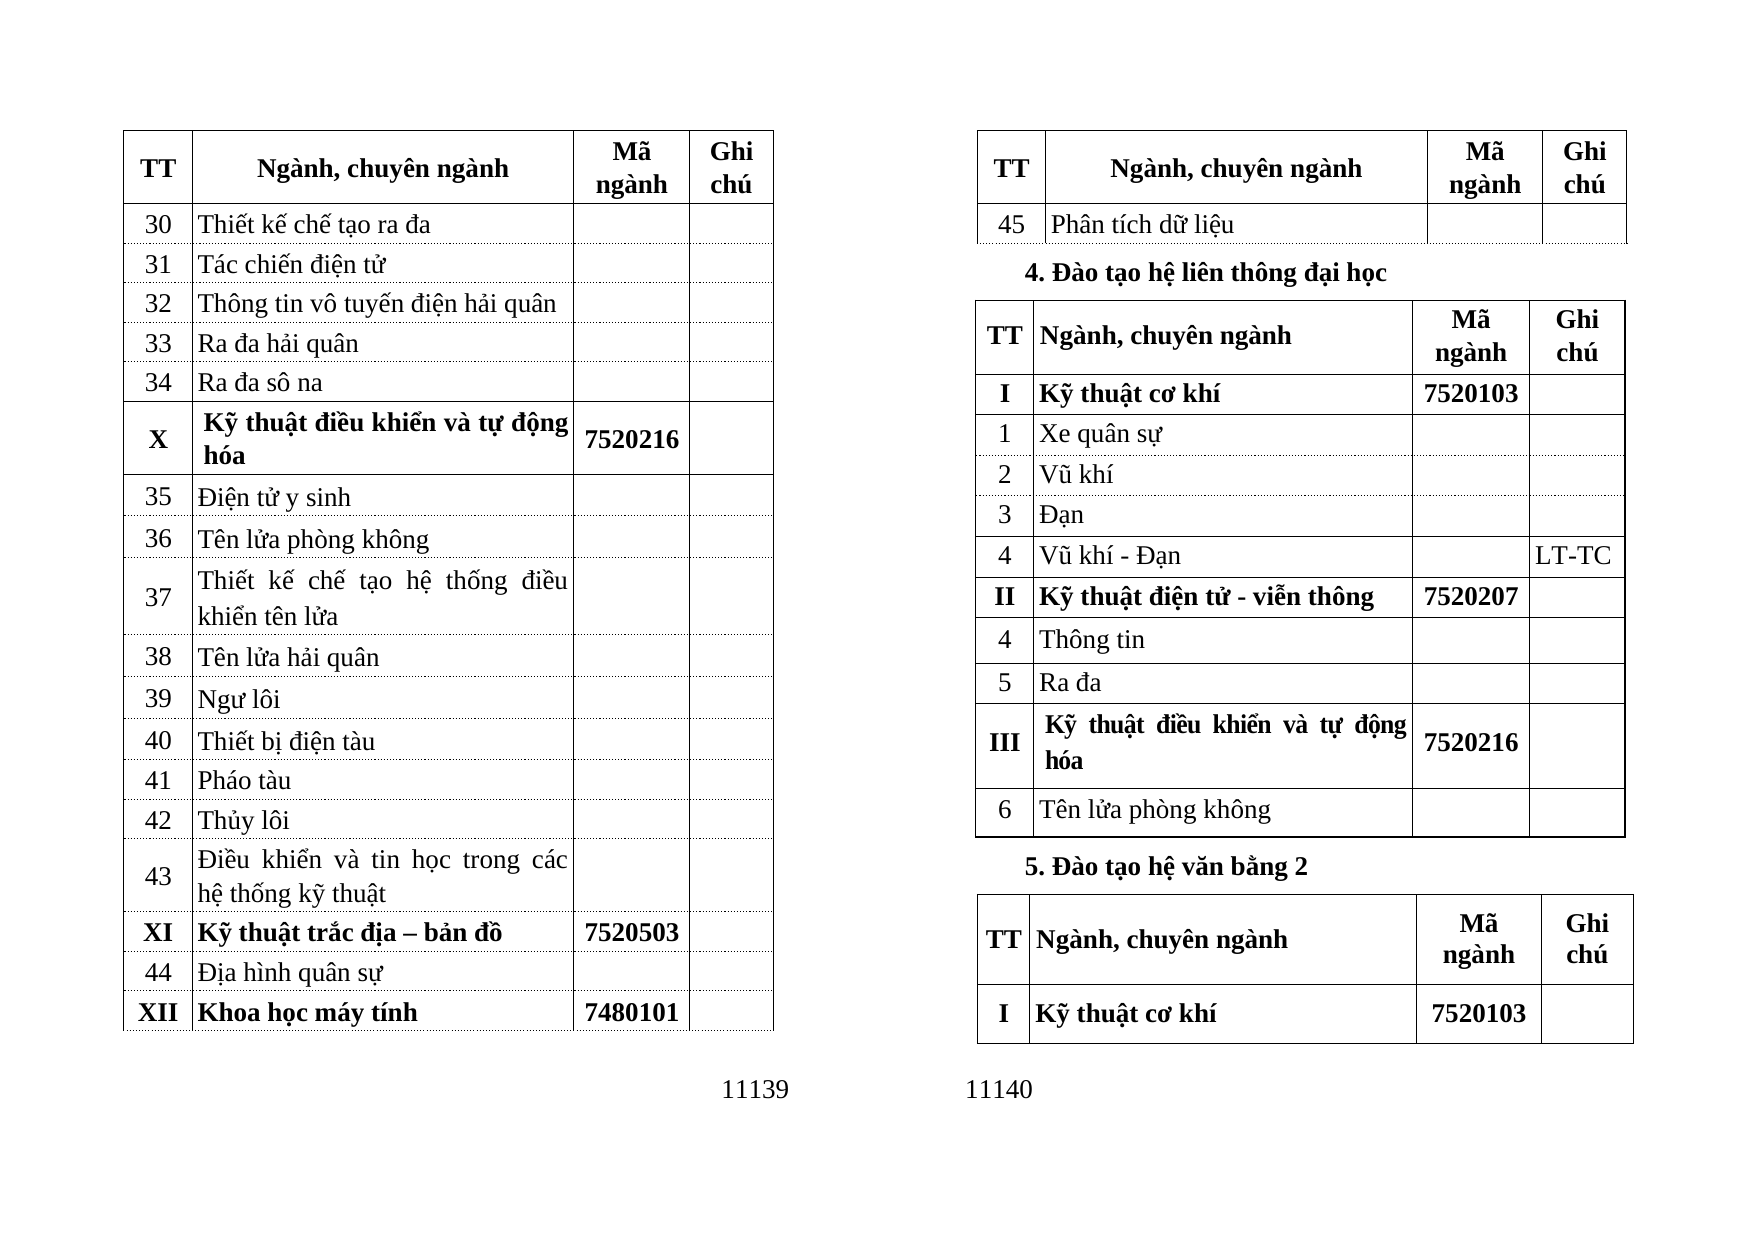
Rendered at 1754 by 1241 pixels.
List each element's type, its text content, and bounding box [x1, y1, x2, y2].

table_cell Thông tin vô tuyến điện hải quân [193, 282, 573, 322]
table_header Ghi chú [1530, 301, 1624, 373]
table_cell [690, 911, 773, 951]
table_cell [690, 799, 773, 838]
table_cell [574, 204, 689, 242]
table_cell [574, 951, 689, 990]
table_cell 7520503 [574, 911, 689, 951]
table_cell [574, 718, 689, 759]
table_header Mã ngành [574, 131, 689, 203]
table_cell 34 [124, 361, 192, 401]
table_cell 39 [124, 676, 192, 717]
table_cell Thủy lôi [193, 799, 573, 838]
table_cell [1530, 495, 1624, 536]
table_cell II [976, 578, 1033, 617]
table_header Mã ngành [1428, 131, 1542, 203]
table_cell 3 [976, 495, 1033, 536]
table_cell Thông tin [1034, 618, 1412, 662]
table_cell [574, 838, 689, 911]
table_cell 6 [976, 789, 1033, 836]
table_cell [690, 204, 773, 242]
table_cell Ngư lôi [193, 676, 573, 717]
table_cell [690, 475, 773, 515]
table_cell [690, 838, 773, 911]
table_header Mã ngành [1417, 895, 1541, 984]
table_header Ngành, chuyên ngành [1030, 895, 1416, 984]
table_cell Ra đa hải quân [193, 322, 573, 361]
table_header TT [976, 301, 1033, 373]
table_cell Điều khiển và tin học trong các hệ thống kỹ thuật [193, 838, 573, 911]
table_cell I [976, 375, 1033, 414]
table_cell Thiết kế chế tạo hệ thống điều khiển tên lửa [193, 557, 573, 634]
table_cell 32 [124, 282, 192, 322]
table_cell [574, 322, 689, 361]
table_cell [574, 515, 689, 557]
table_cell 42 [124, 799, 192, 838]
table_cell 43 [124, 838, 192, 911]
table_cell [1428, 204, 1542, 242]
table_cell XII [124, 990, 192, 1030]
table_cell 35 [124, 475, 192, 515]
table_header TT [978, 895, 1029, 984]
table_cell [1543, 204, 1626, 242]
table_cell [1413, 618, 1529, 662]
table_cell Tên lửa phòng không [1034, 789, 1412, 836]
table_cell Địa hình quân sự [193, 951, 573, 990]
table_cell [1530, 578, 1624, 617]
table_cell Tác chiến điện tử [193, 243, 573, 282]
table_cell Vũ khí - Đạn [1034, 537, 1412, 577]
table_header Ngành, chuyên ngành [1034, 301, 1412, 373]
table_cell [574, 676, 689, 717]
text 4. Đào tạo hệ liên thông đại học [966, 256, 1642, 287]
table_cell 4 [976, 618, 1033, 662]
table_cell I [978, 985, 1029, 1043]
table_cell [1530, 415, 1624, 455]
table_cell XI [124, 911, 192, 951]
table_cell Phân tích dữ liệu [1046, 204, 1427, 242]
table_cell X [124, 402, 192, 474]
table_cell [1413, 664, 1529, 703]
table_cell [574, 361, 689, 401]
table_cell Pháo tàu [193, 759, 573, 799]
table_cell Kỹ thuật trắc địa – bản đồ [193, 911, 573, 951]
table_cell Kỹ thuật điều khiển và tự động hóa [1034, 704, 1412, 787]
table_cell Ra đa [1034, 664, 1412, 703]
table_header TT [124, 131, 192, 203]
table_cell [690, 282, 773, 322]
table_header TT [978, 131, 1045, 203]
table_cell 31 [124, 243, 192, 282]
table_cell LT-TC [1530, 537, 1624, 577]
table_cell Kỹ thuật cơ khí [1034, 375, 1412, 414]
table_cell 44 [124, 951, 192, 990]
table_cell [1413, 537, 1529, 577]
table_cell [690, 322, 773, 361]
table_cell [1530, 375, 1624, 414]
table_cell 7520103 [1413, 375, 1529, 414]
table_cell 7520216 [1413, 704, 1529, 787]
table_cell [690, 402, 773, 474]
table_cell 38 [124, 634, 192, 676]
table_cell [574, 243, 689, 282]
table_cell [1413, 495, 1529, 536]
table_cell [690, 990, 773, 1030]
table_cell Xe quân sự [1034, 415, 1412, 455]
table_header Ghi chú [1542, 895, 1633, 984]
table_cell III [976, 704, 1033, 787]
table_cell [1413, 455, 1529, 495]
table_cell [574, 634, 689, 676]
table_cell [690, 557, 773, 634]
table_header Mã ngành [1413, 301, 1529, 373]
table_cell 1 [976, 415, 1033, 455]
text 5. Đào tạo hệ văn bằng 2 [966, 850, 1642, 881]
table_cell 33 [124, 322, 192, 361]
table_header Ghi chú [690, 131, 773, 203]
table_cell 7520216 [574, 402, 689, 474]
table_cell [1413, 415, 1529, 455]
table_cell 37 [124, 557, 192, 634]
table_cell Kỹ thuật cơ khí [1030, 985, 1416, 1043]
table_cell [574, 557, 689, 634]
table_cell [690, 361, 773, 401]
table_cell [574, 282, 689, 322]
table_header Ghi chú [1543, 131, 1626, 203]
table_cell Tên lửa hải quân [193, 634, 573, 676]
table_cell 41 [124, 759, 192, 799]
table_cell 4 [976, 537, 1033, 577]
table_cell Thiết kế chế tạo ra đa [193, 204, 573, 242]
table_header Ngành, chuyên ngành [1046, 131, 1427, 203]
table_cell [1530, 704, 1624, 787]
table_cell [690, 759, 773, 799]
table_cell [1542, 985, 1633, 1043]
table_cell [690, 718, 773, 759]
table_cell Thiết bị điện tàu [193, 718, 573, 759]
table_cell Đạn [1034, 495, 1412, 536]
table_cell [690, 515, 773, 557]
table_cell Điện tử y sinh [193, 475, 573, 515]
table_header Ngành, chuyên ngành [193, 131, 573, 203]
table_cell 36 [124, 515, 192, 557]
table_cell [690, 951, 773, 990]
table_cell 7520207 [1413, 578, 1529, 617]
table_cell 40 [124, 718, 192, 759]
table_cell [690, 676, 773, 717]
table_cell [1530, 664, 1624, 703]
table_cell [1530, 789, 1624, 836]
table_cell Kỹ thuật điện tử - viễn thông [1034, 578, 1412, 617]
table_cell 5 [976, 664, 1033, 703]
table_cell [1413, 789, 1529, 836]
table_cell 45 [978, 204, 1045, 242]
table_cell [690, 243, 773, 282]
table_cell 7520103 [1417, 985, 1541, 1043]
table_cell [1530, 455, 1624, 495]
table_cell Kỹ thuật điều khiển và tự động hóa [193, 402, 573, 474]
table_cell [1530, 618, 1624, 662]
table_cell Vũ khí [1034, 455, 1412, 495]
table_cell 7480101 [574, 990, 689, 1030]
table_cell 30 [124, 204, 192, 242]
table_cell Khoa học máy tính [193, 990, 573, 1030]
table_cell [574, 799, 689, 838]
table_cell Tên lửa phòng không [193, 515, 573, 557]
table_cell [574, 759, 689, 799]
table_cell 2 [976, 455, 1033, 495]
table_cell [690, 634, 773, 676]
table_cell Ra đa sô na [193, 361, 573, 401]
table_cell [574, 475, 689, 515]
